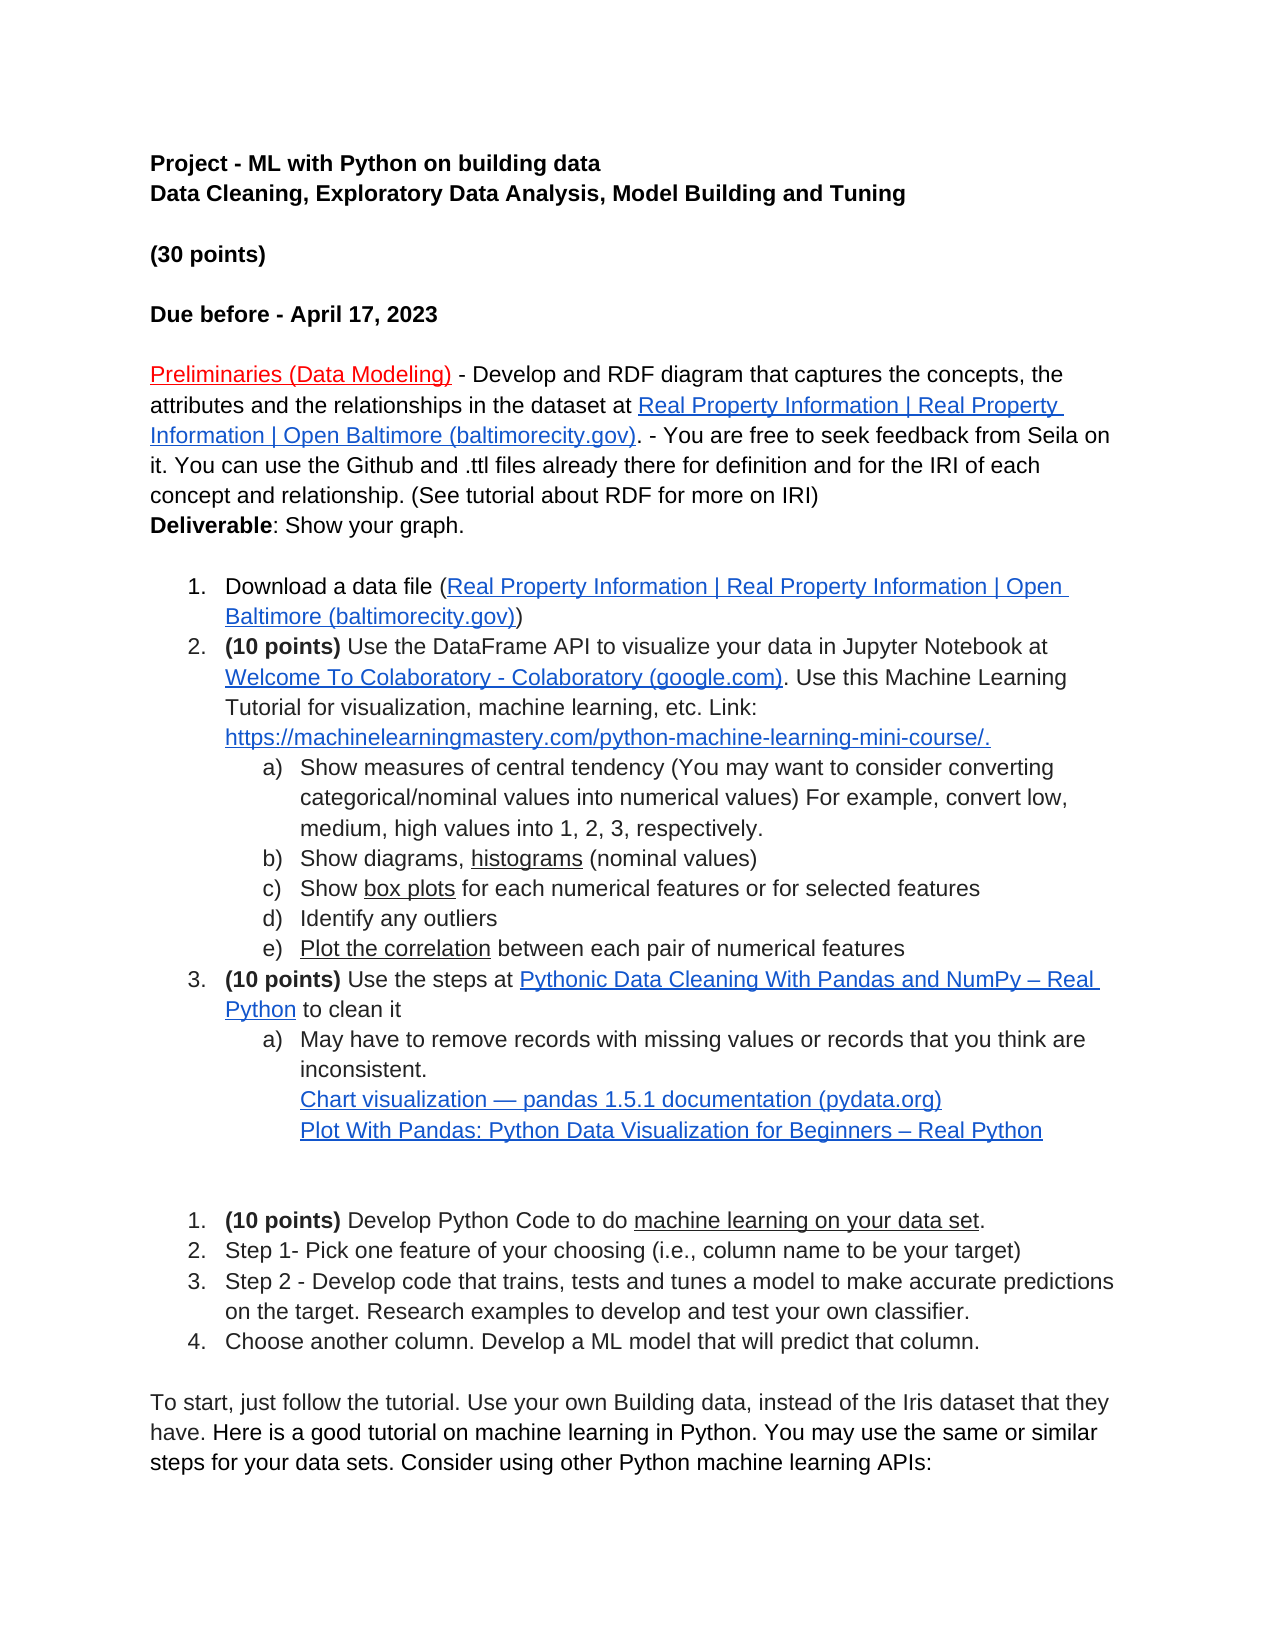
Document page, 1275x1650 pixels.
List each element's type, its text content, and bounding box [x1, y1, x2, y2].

list Show diagrams, histograms (nominal values) [262, 845, 1125, 871]
list May have to remove records with missing values or records that you think are inconsistent. Chart visualization — pandas 1.5.1 documentation (pydata.org) [262, 1026, 1125, 1113]
list (10 points) Develop Python Code to do machine learning on your data set. [187, 1207, 1125, 1234]
list (10 points) Use the steps at Pythonic Data Cleaning With Pandas and NumPy – Real Python to clean it [187, 966, 1125, 1022]
text Preliminaries (Data Modeling) - Develop and RDF diagram that captures the concepts, the attributes and the relationships in the dataset at Real Property Information | Real Property Information | Open Baltimore (baltimorecity.gov). - You are free to seek feedback from Seila on it. You can use the Github and .ttl files already there for definition and for the IRI of each concept and relationship. (See tutorial about RDF for more on IRI) Deliverable: Show your graph. [150, 361, 1125, 539]
list Show box plots for each numerical features or for selected features [262, 875, 1125, 901]
text Plot With Pandas: Python Data Visualization for Beginners – Real Python [300, 1117, 1125, 1143]
text (30 points) [150, 241, 1125, 267]
list Plot the correlation between each pair of numerical features [262, 935, 1125, 962]
text Due before - April 17, 2023 [150, 301, 1125, 327]
list Show measures of central tendency (You may want to consider converting categorical/nominal values into numerical values) For example, convert low, medium, high values into 1, 2, 3, respectively. [262, 754, 1125, 841]
list Step 2 - Develop code that trains, tests and tunes a model to make accurate predictions on the target. Research examples to develop and test your own classifier. [187, 1268, 1125, 1324]
list Choose another column. Develop a ML model that will predict that column. [187, 1328, 1125, 1354]
list Step 1- Pick one feature of your choosing (i.e., column name to be your target) [187, 1237, 1125, 1264]
list Download a data file (Real Property Information | Real Property Information | Open Baltimore (baltimorecity.gov)) [187, 573, 1125, 629]
text To start, just follow the tutorial. Use your own Building data, instead of the Iris dataset that they have. Here is a good tutorial on machine learning in Python. You may use the same or similar steps for your data sets. Consider using other Python machine learning APIs: [150, 1388, 1125, 1475]
list (10 points) Use the DataFrame API to visualize your data in Jupyter Notebook at Welcome To Colaboratory - Colaboratory (google.com). Use this Machine Learning Tutorial for visualization, machine learning, etc. Link: https://machinelearningmastery.com/python-machine-learning-mini-course/. [187, 633, 1125, 750]
text Project - ML with Python on building data Data Cleaning, Exploratory Data Analysis, Model Building and Tuning [150, 150, 1125, 207]
list Identify any outliers [262, 905, 1125, 932]
